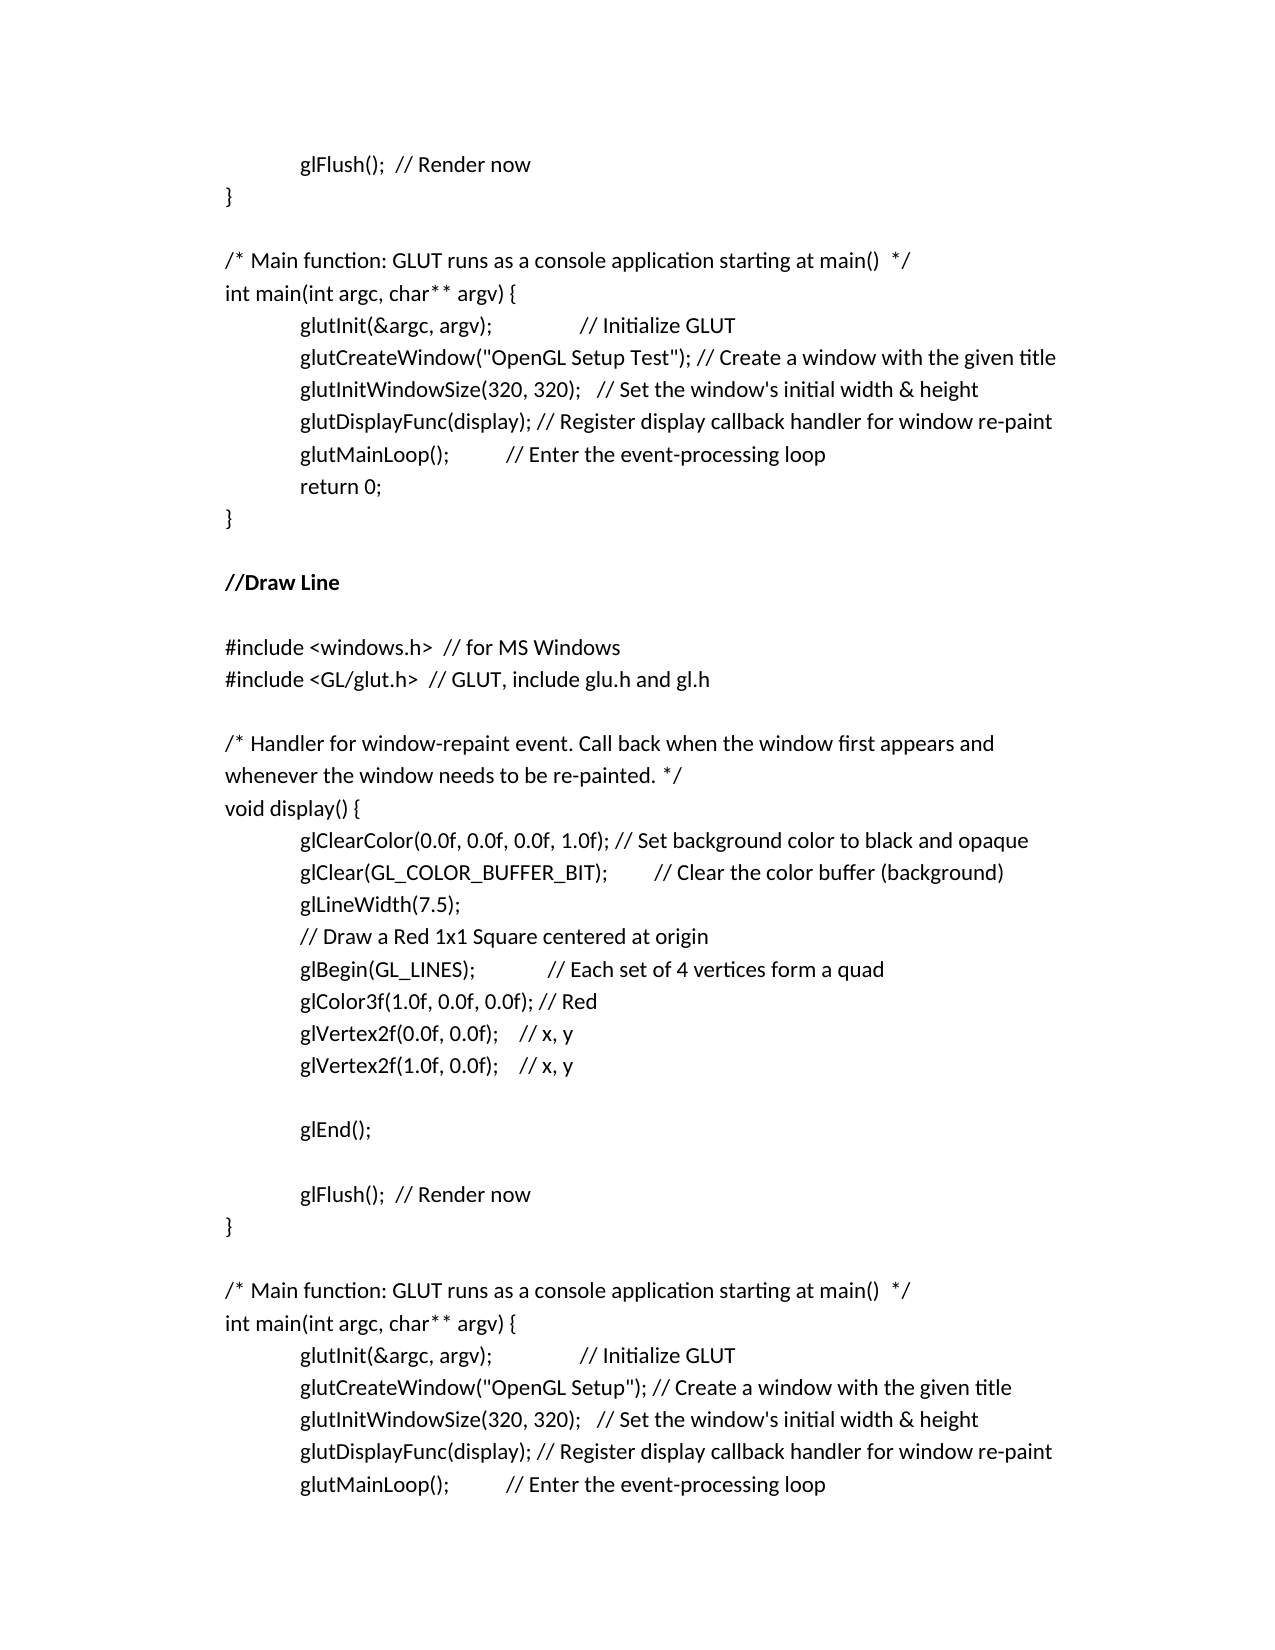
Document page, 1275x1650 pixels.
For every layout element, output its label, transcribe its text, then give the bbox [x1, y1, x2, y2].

list glutInitWindowSize(320, 320); // Set the window's initial width & height [225, 375, 1125, 403]
list void display() { [225, 794, 1125, 822]
list /* Handler for window-repaint event. Call back when the window first appears and [225, 729, 1125, 757]
list } [225, 504, 1125, 532]
list glutCreateWindow("OpenGL Setup Test"); // Create a window with the given title [225, 343, 1125, 371]
list #include <GL/glut.h> // GLUT, include glu.h and gl.h [225, 665, 1125, 693]
list glFlush(); // Render now [225, 1180, 1125, 1208]
list // Draw a Red 1x1 Square centered at origin [225, 922, 1125, 951]
list glutDisplayFunc(display); // Register display callback handler for window re-paint [225, 1437, 1125, 1466]
list /* Main function: GLUT runs as a console application starting at main() */ [225, 247, 1125, 274]
list glutInit(&argc, argv); // Initialize GLUT [225, 311, 1125, 339]
list glColor3f(1.0f, 0.0f, 0.0f); // Red [225, 987, 1125, 1015]
list whenever the window needs to be re-painted. */ [225, 762, 1125, 789]
list glClearColor(0.0f, 0.0f, 0.0f, 1.0f); // Set background color to black and opaque [225, 826, 1125, 854]
list #include <windows.h> // for MS Windows [225, 633, 1125, 661]
list glEnd(); [225, 1116, 1125, 1144]
list glLineWidth(7.5); [225, 890, 1125, 918]
list glutMainLoop(); // Enter the event-processing loop [225, 1470, 1125, 1498]
list int main(int argc, char** argv) { [225, 1309, 1125, 1337]
list int main(int argc, char** argv) { [225, 279, 1125, 307]
list return 0; [225, 472, 1125, 500]
list glutCreateWindow("OpenGL Setup"); // Create a window with the given title [225, 1373, 1125, 1401]
list } [225, 1212, 1125, 1240]
list glVertex2f(1.0f, 0.0f); // x, y [225, 1051, 1125, 1079]
list glutInitWindowSize(320, 320); // Set the window's initial width & height [225, 1405, 1125, 1433]
list glVertex2f(0.0f, 0.0f); // x, y [225, 1019, 1125, 1047]
list //Draw Line [225, 568, 1125, 596]
list glutInit(&argc, argv); // Initialize GLUT [225, 1341, 1125, 1369]
list glutMainLoop(); // Enter the event-processing loop [225, 440, 1125, 468]
list glBegin(GL_LINES); // Each set of 4 vertices form a quad [225, 955, 1125, 983]
list glClear(GL_COLOR_BUFFER_BIT); // Clear the color buffer (background) [225, 858, 1125, 886]
list glFlush(); // Render now [225, 150, 1125, 178]
list glutDisplayFunc(display); // Register display callback handler for window re-paint [225, 407, 1125, 436]
list /* Main function: GLUT runs as a console application starting at main() */ [225, 1277, 1125, 1304]
list } [225, 182, 1125, 210]
